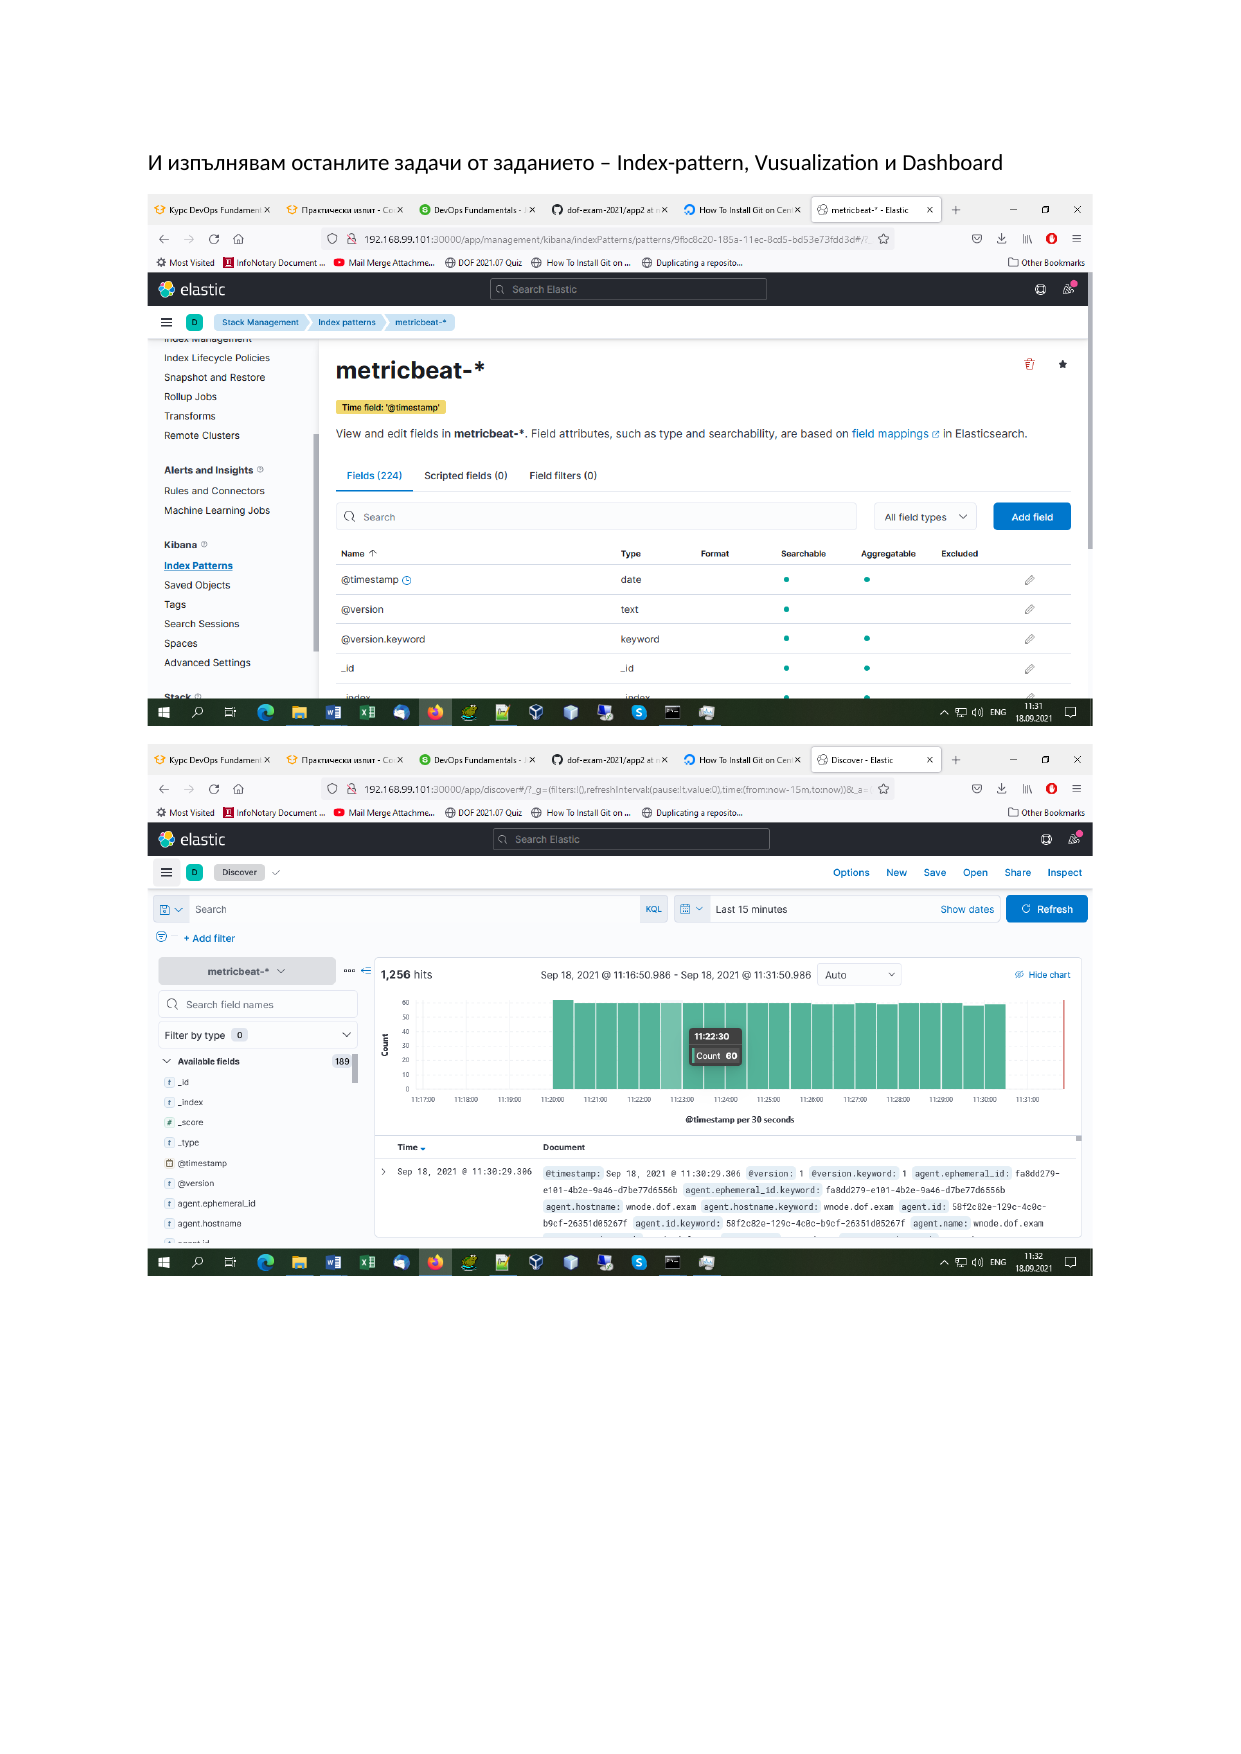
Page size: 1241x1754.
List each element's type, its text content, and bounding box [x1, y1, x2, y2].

picture [147, 744, 1093, 1276]
picture [147, 194, 1093, 726]
text И изпълнявам останлите задачи от заданието – Index-pattern, Vusualization и Dashboard [148, 148, 1093, 176]
